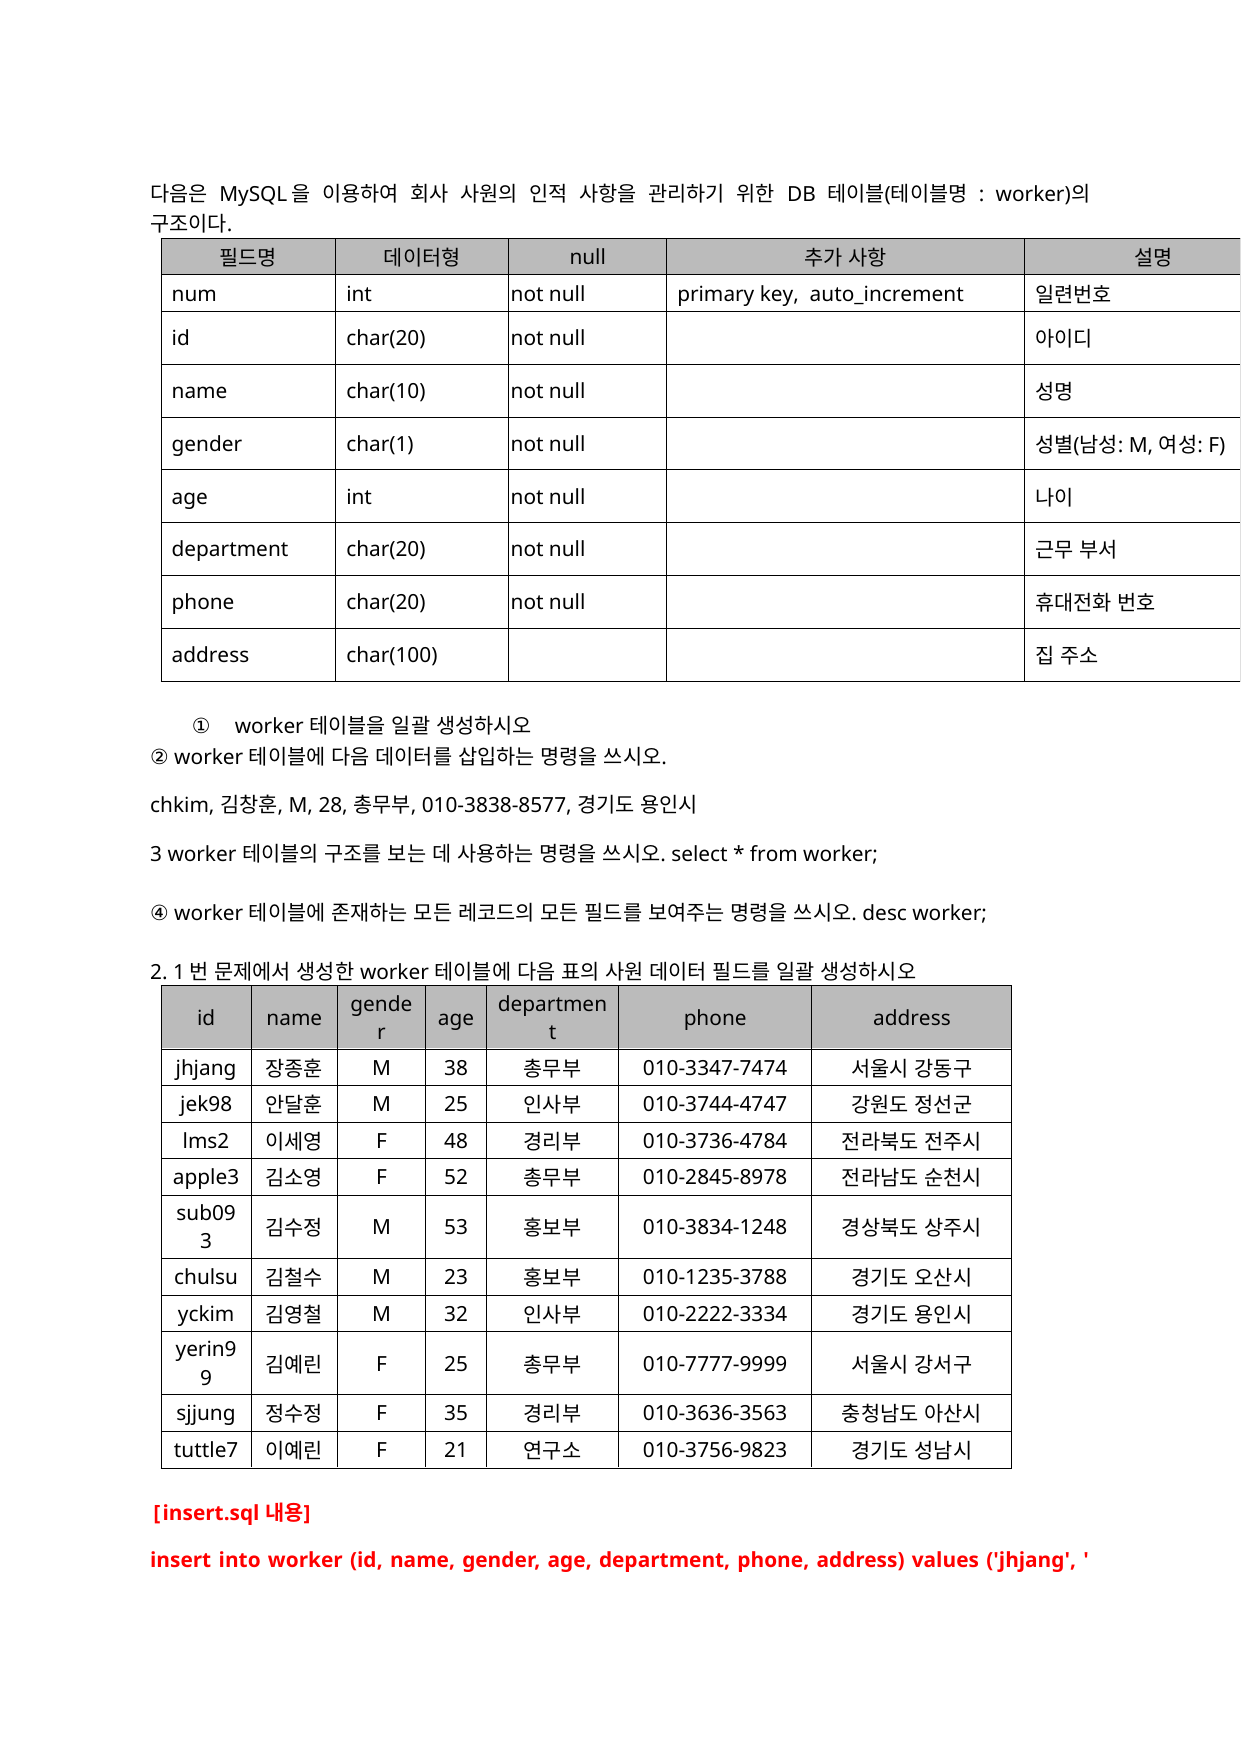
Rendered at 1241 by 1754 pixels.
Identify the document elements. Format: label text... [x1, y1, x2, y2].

table_cell F [338, 1432, 425, 1467]
table_cell M [338, 1196, 425, 1258]
table_cell 김예린 [252, 1332, 337, 1394]
table_cell 010-3834-1248 [619, 1196, 811, 1258]
table_cell 총무부 [487, 1332, 618, 1394]
table_cell 010-3347-7474 [619, 1050, 811, 1085]
table_cell char(100) [336, 629, 508, 681]
table_cell F [338, 1159, 425, 1195]
table_cell [667, 470, 1024, 522]
table_cell 010-3744-4747 [619, 1086, 811, 1122]
table_cell 장종훈 [252, 1050, 337, 1085]
table_cell F [338, 1332, 425, 1394]
table_cell 010-7777-9999 [619, 1332, 811, 1394]
table_cell 010-2222-3334 [619, 1296, 811, 1331]
table_cell gender [162, 418, 335, 469]
table_cell 경기도 용인시 [812, 1296, 1011, 1331]
table_cell 전라남도 순천시 [812, 1159, 1011, 1195]
table_cell char(10) [336, 365, 508, 417]
table_cell 경기도 성남시 [812, 1432, 1011, 1467]
table_cell 충청남도 아산시 [812, 1395, 1011, 1431]
table_cell 나이 [1025, 470, 1240, 522]
table_header name [252, 986, 337, 1048]
table_cell chulsu [162, 1259, 251, 1294]
table_cell 35 [426, 1395, 486, 1431]
table_cell sjjung [162, 1395, 251, 1431]
table_cell char(20) [336, 523, 508, 575]
table_cell 010-1235-3788 [619, 1259, 811, 1294]
table_cell 일련번호 [1025, 275, 1240, 311]
table_cell 25 [426, 1332, 486, 1394]
table_cell 21 [426, 1432, 486, 1467]
table_header 설명 [1025, 239, 1240, 274]
table_header 추가 사항 [667, 239, 1024, 274]
table_cell [667, 629, 1024, 681]
table_cell sub093 [162, 1196, 251, 1258]
table_cell M [338, 1050, 425, 1085]
table_cell 23 [426, 1259, 486, 1294]
table_cell F [338, 1123, 425, 1158]
table_cell 경리부 [487, 1123, 618, 1158]
table_cell char(1) [336, 418, 508, 469]
text ④ worker 테이블에 존재하는 모든 레코드의 모든 필드를 보여주는 명령을 쓰시오. desc worker; [150, 896, 1090, 926]
table_cell 김소영 [252, 1159, 337, 1195]
table_cell 52 [426, 1159, 486, 1195]
text 2. 1번 문제에서 생성한 worker 테이블에 다음 표의 사원 데이터 필드를 일괄 생성하시오 [150, 955, 1090, 985]
table_cell 서울시 강서구 [812, 1332, 1011, 1394]
table_cell apple3 [162, 1159, 251, 1195]
table_cell 경상북도 상주시 [812, 1196, 1011, 1258]
table_cell [667, 523, 1024, 575]
table_cell not null [509, 523, 666, 575]
table_cell 인사부 [487, 1296, 618, 1331]
text chkim, 김창훈, M, 28, 총무부, 010-3838-8577, 경기도 용인시 [150, 789, 1090, 819]
table_cell 서울시 강동구 [812, 1050, 1011, 1085]
table_cell address [162, 629, 335, 681]
table_cell 경리부 [487, 1395, 618, 1431]
table_cell F [338, 1395, 425, 1431]
table_cell 성별(남성: M, 여성: F) [1025, 418, 1240, 469]
table_cell 성명 [1025, 365, 1240, 417]
table_cell 연구소 [487, 1432, 618, 1467]
table_cell jhjang [162, 1050, 251, 1085]
table_header gender [338, 986, 425, 1048]
table_cell 근무 부서 [1025, 523, 1240, 575]
table_cell not null [509, 365, 666, 417]
table_header address [812, 986, 1011, 1048]
text 3 worker 테이블의 구조를 보는 데 사용하는 명령을 쓰시오. select * from worker; [150, 837, 1090, 868]
table_cell [509, 629, 666, 681]
table_cell 48 [426, 1123, 486, 1158]
table_header 필드명 [162, 239, 335, 274]
table_cell 경기도 오산시 [812, 1259, 1011, 1294]
table_cell 010-3756-9823 [619, 1432, 811, 1467]
text ② worker 테이블에 다음 데이터를 삽입하는 명령을 쓰시오. [150, 740, 1090, 770]
table_cell [667, 365, 1024, 417]
table_cell 강원도 정선군 [812, 1086, 1011, 1122]
table_cell [667, 418, 1024, 469]
table_cell M [338, 1296, 425, 1331]
table_cell 인사부 [487, 1086, 618, 1122]
table_cell 총무부 [487, 1159, 618, 1195]
table_cell M [338, 1259, 425, 1294]
table_cell not null [509, 275, 666, 311]
table_cell 홍보부 [487, 1196, 618, 1258]
table_cell 010-2845-8978 [619, 1159, 811, 1195]
table_cell yerin99 [162, 1332, 251, 1394]
table_cell char(20) [336, 576, 508, 628]
table_cell phone [162, 576, 335, 628]
table_cell char(20) [336, 312, 508, 364]
table_cell 이세영 [252, 1123, 337, 1158]
table_cell 53 [426, 1196, 486, 1258]
table_cell int [336, 275, 508, 311]
table_cell 25 [426, 1086, 486, 1122]
table_cell 38 [426, 1050, 486, 1085]
table_cell num [162, 275, 335, 311]
table_cell tuttle7 [162, 1432, 251, 1467]
table_cell 휴대전화 번호 [1025, 576, 1240, 628]
table_cell 정수정 [252, 1395, 337, 1431]
table_cell department [162, 523, 335, 575]
table_cell name [162, 365, 335, 417]
table_cell primary key, auto_increment [667, 275, 1024, 311]
table_cell 전라북도 전주시 [812, 1123, 1011, 1158]
table_cell not null [509, 470, 666, 522]
table_cell 32 [426, 1296, 486, 1331]
table_cell lms2 [162, 1123, 251, 1158]
table_cell 010-3636-3563 [619, 1395, 811, 1431]
table_cell 집 주소 [1025, 629, 1240, 681]
table_cell 김영철 [252, 1296, 337, 1331]
table_cell int [336, 470, 508, 522]
table_cell age [162, 470, 335, 522]
table_cell yckim [162, 1296, 251, 1331]
table_cell 010-3736-4784 [619, 1123, 811, 1158]
table_cell 홍보부 [487, 1259, 618, 1294]
table_header 데이터형 [336, 239, 508, 274]
table_header department [487, 986, 618, 1048]
text [insert.sql 내용] [150, 1496, 1090, 1527]
table_cell 이예린 [252, 1432, 337, 1467]
list worker 테이블을 일괄 생성하시오 [192, 709, 1090, 740]
table_header phone [619, 986, 811, 1048]
table_cell not null [509, 576, 666, 628]
table_cell jek98 [162, 1086, 251, 1122]
table_header null [509, 239, 666, 274]
table_cell not null [509, 312, 666, 364]
table_cell 안달훈 [252, 1086, 337, 1122]
table_cell 아이디 [1025, 312, 1240, 364]
table_cell 김철수 [252, 1259, 337, 1294]
table_header id [162, 986, 251, 1048]
table_cell 총무부 [487, 1050, 618, 1085]
table_header age [426, 986, 486, 1048]
table_cell 김수정 [252, 1196, 337, 1258]
table_cell [667, 312, 1024, 364]
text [150, 1545, 1090, 1573]
table_cell not null [509, 418, 666, 469]
table_cell M [338, 1086, 425, 1122]
table_cell [667, 576, 1024, 628]
text 다음은 MySQL을 이용하여 회사 사원의 인적 사항을 관리하기 위한 DB 테이블(테이블명 : worker)의 구조이다. [150, 177, 1090, 238]
table_cell id [162, 312, 335, 364]
